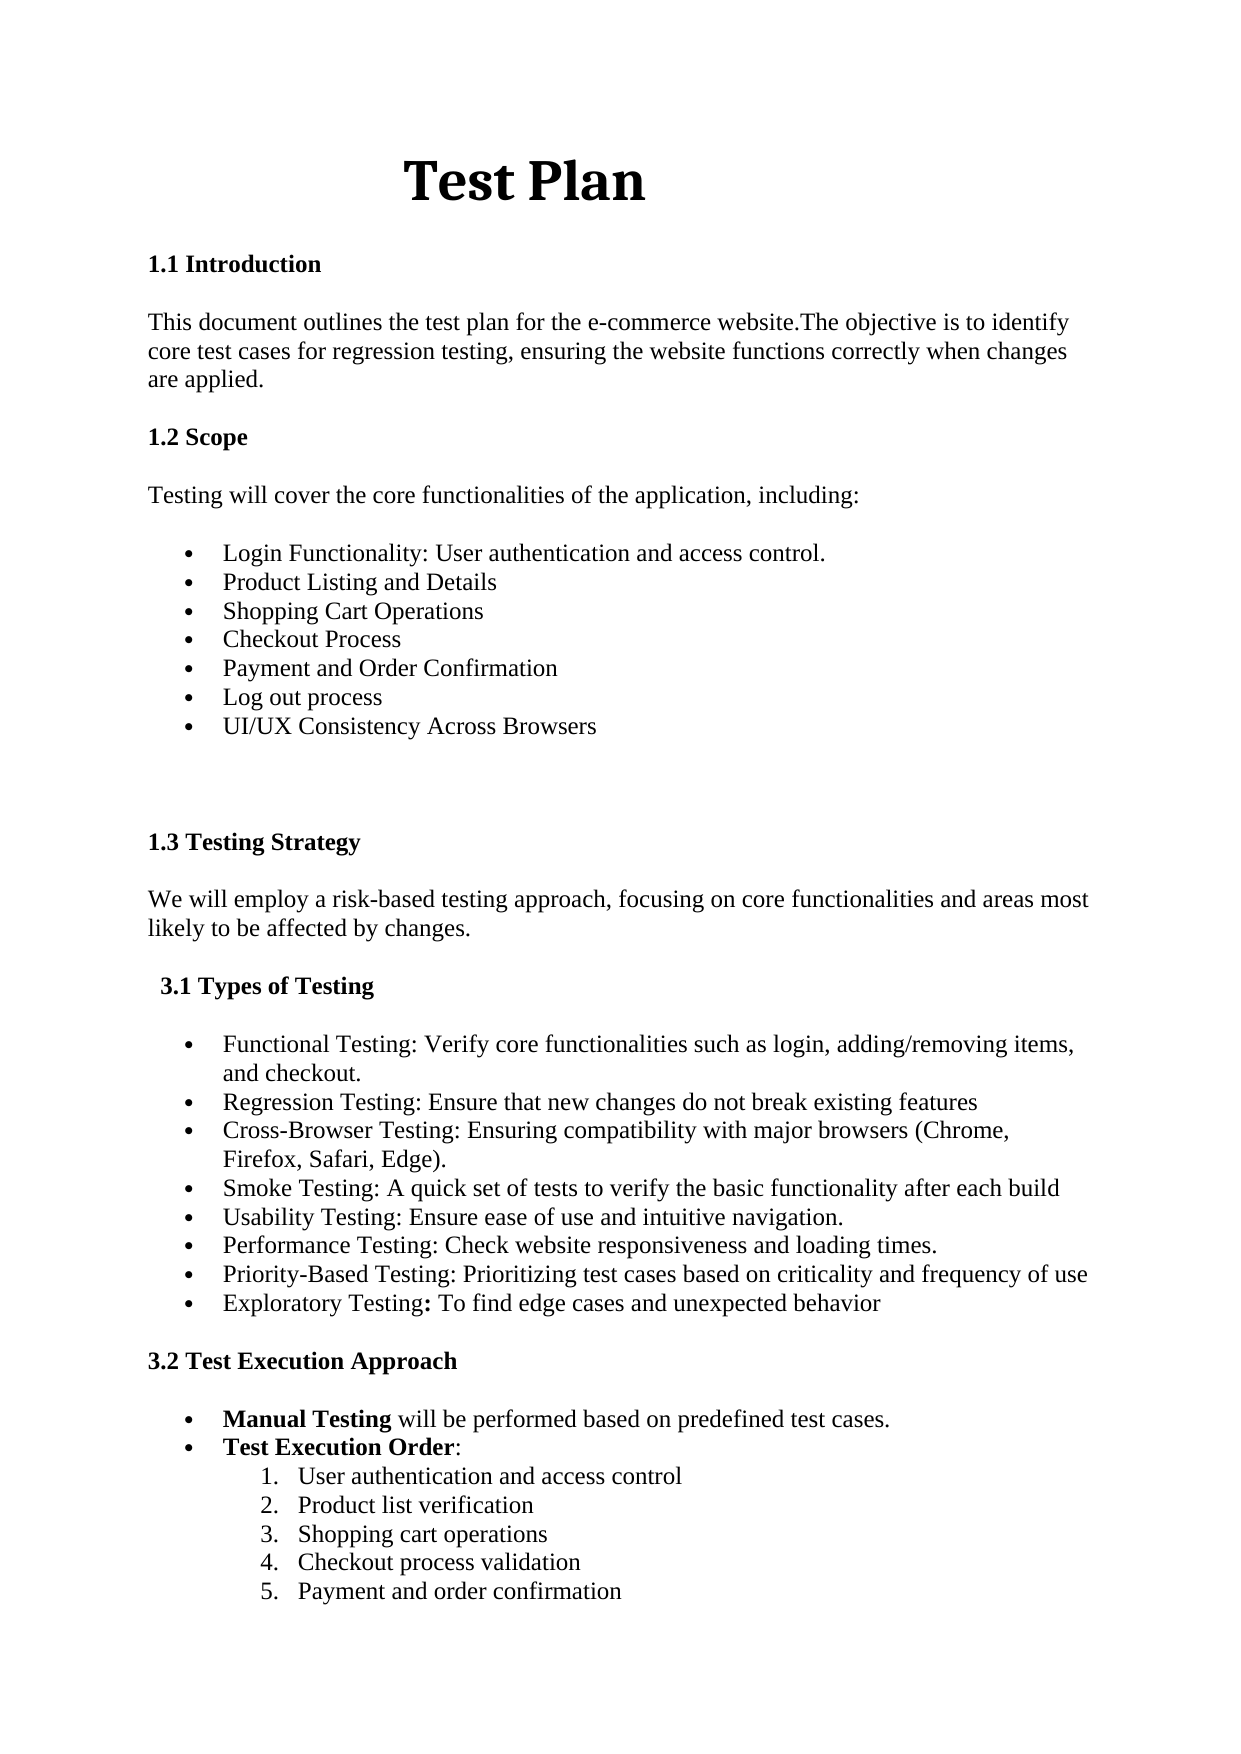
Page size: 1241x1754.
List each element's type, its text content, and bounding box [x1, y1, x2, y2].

list User authentication and access control [260, 1461, 1093, 1490]
text Test Plan [148, 148, 1093, 215]
list Product Listing and Details [185, 567, 1093, 596]
list Usability Testing: Ensure ease of use and intuitive navigation. [185, 1202, 1093, 1230]
text This document outlines the test plan for the e-commerce website.The objective is to identify core test cases for regression testing, ensuring the website functions correctly when changes are applied. [148, 307, 1093, 393]
list Shopping cart operations [260, 1519, 1093, 1547]
text Testing will cover the core functionalities of the application, including: [148, 480, 1093, 509]
text We will employ a risk-based testing approach, focusing on core functionalities and areas most likely to be affected by changes. [148, 884, 1093, 942]
list Checkout process validation [260, 1547, 1093, 1576]
list Exploratory Testing: To find edge cases and unexpected behavior [185, 1288, 1093, 1317]
list Test Execution Order: [185, 1432, 1093, 1461]
text 1.3 Testing Strategy [148, 827, 1093, 855]
list Checkout Process [185, 624, 1093, 653]
list Product list verification [260, 1490, 1093, 1519]
list Priority-Based Testing: Prioritizing test cases based on criticality and frequency of use [185, 1259, 1093, 1288]
text 1.2 Scope [148, 422, 1093, 451]
list Functional Testing: Verify core functionalities such as login, adding/removing items, and checkout. [185, 1029, 1093, 1087]
list Payment and order confirmation [260, 1576, 1093, 1605]
list Manual Testing will be performed based on predefined test cases. [185, 1404, 1093, 1432]
list Smoke Testing: A quick set of tests to verify the basic functionality after each build [185, 1173, 1093, 1202]
list Login Functionality: User authentication and access control. [185, 538, 1093, 567]
list Shopping Cart Operations [185, 596, 1093, 624]
list UI/UX Consistency Across Browsers [185, 711, 1093, 739]
text 3.1 Types of Testing [148, 971, 1093, 1000]
list Cross-Browser Testing: Ensuring compatibility with major browsers (Chrome, Firefox, Safari, Edge). [185, 1115, 1093, 1173]
text 3.2 Test Execution Approach [148, 1346, 1093, 1374]
list Regression Testing: Ensure that new changes do not break existing features [185, 1087, 1093, 1115]
text 1.1 Introduction [148, 249, 1093, 278]
list Performance Testing: Check website responsiveness and loading times. [185, 1230, 1093, 1259]
list Payment and Order Confirmation [185, 653, 1093, 682]
list Log out process [185, 682, 1093, 711]
